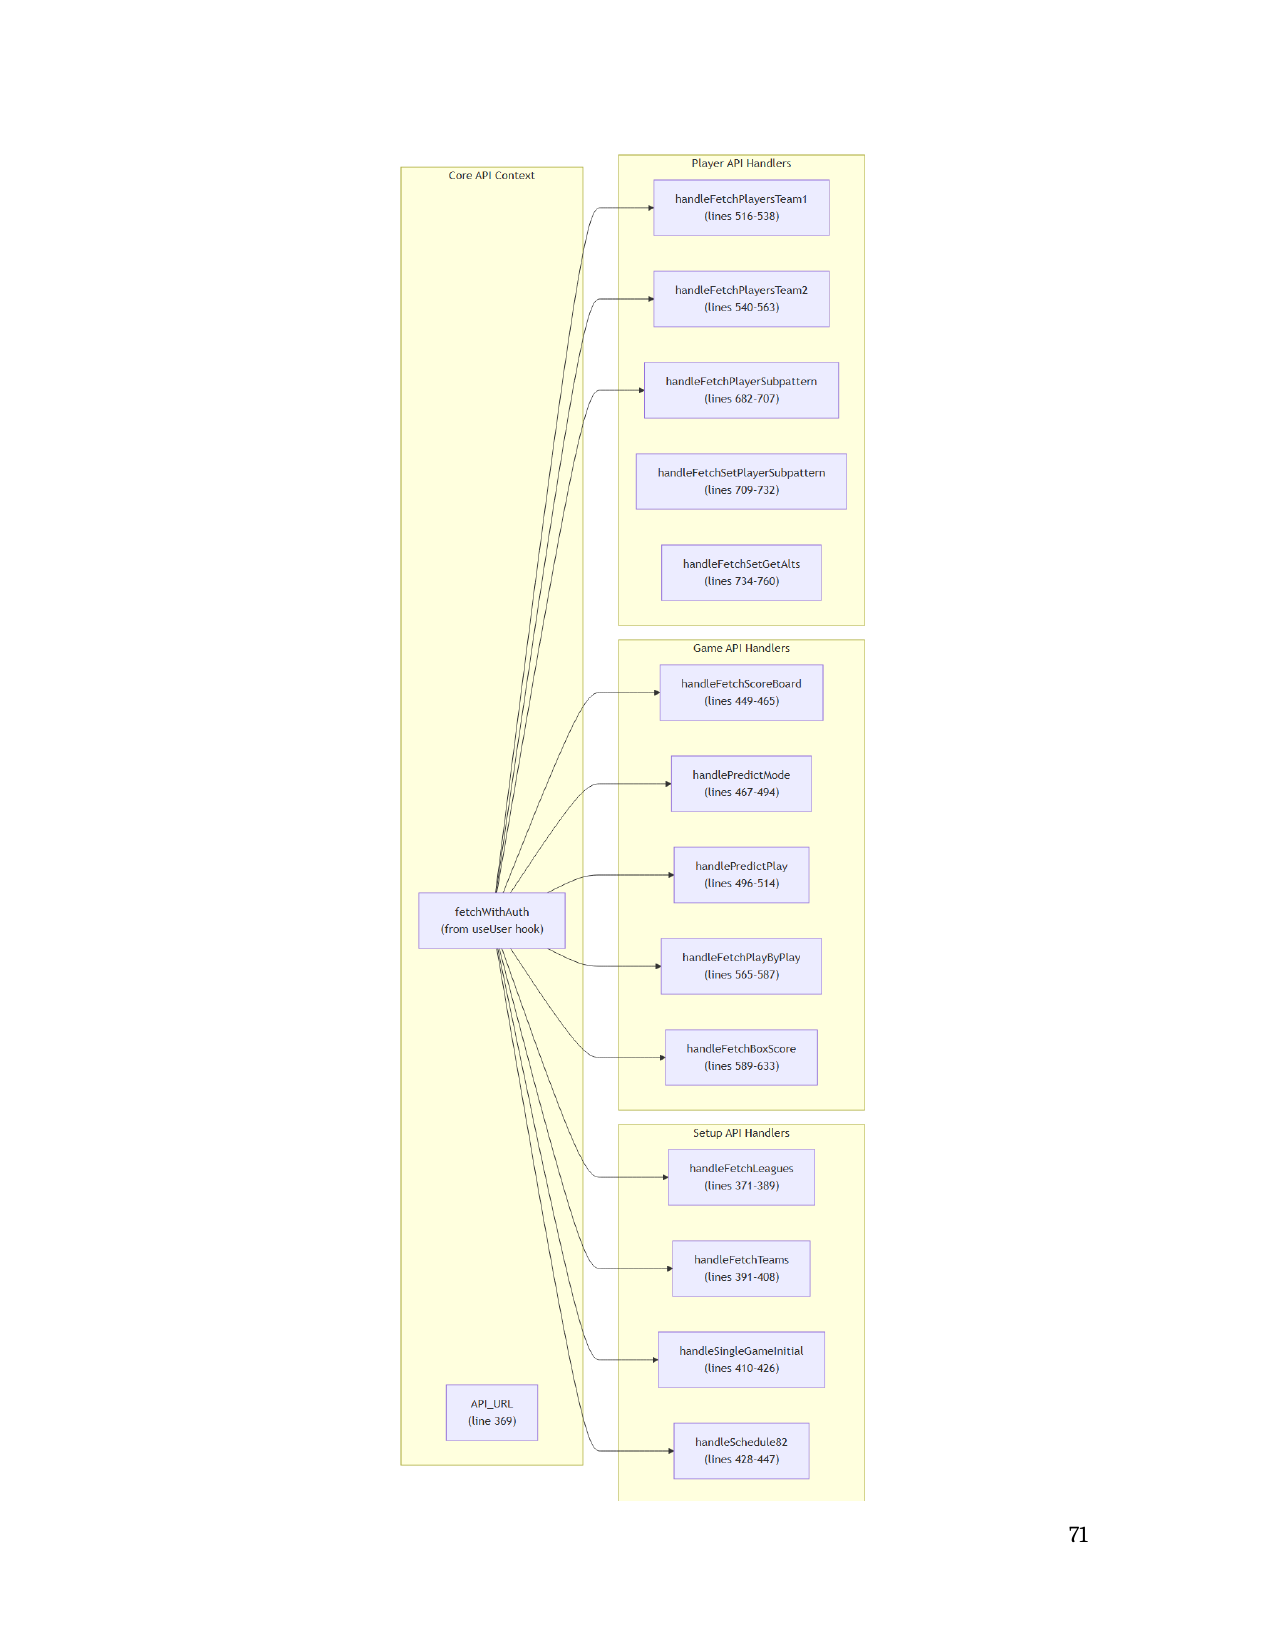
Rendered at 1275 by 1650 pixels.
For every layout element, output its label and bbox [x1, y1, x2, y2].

picture [395, 150, 880, 1501]
